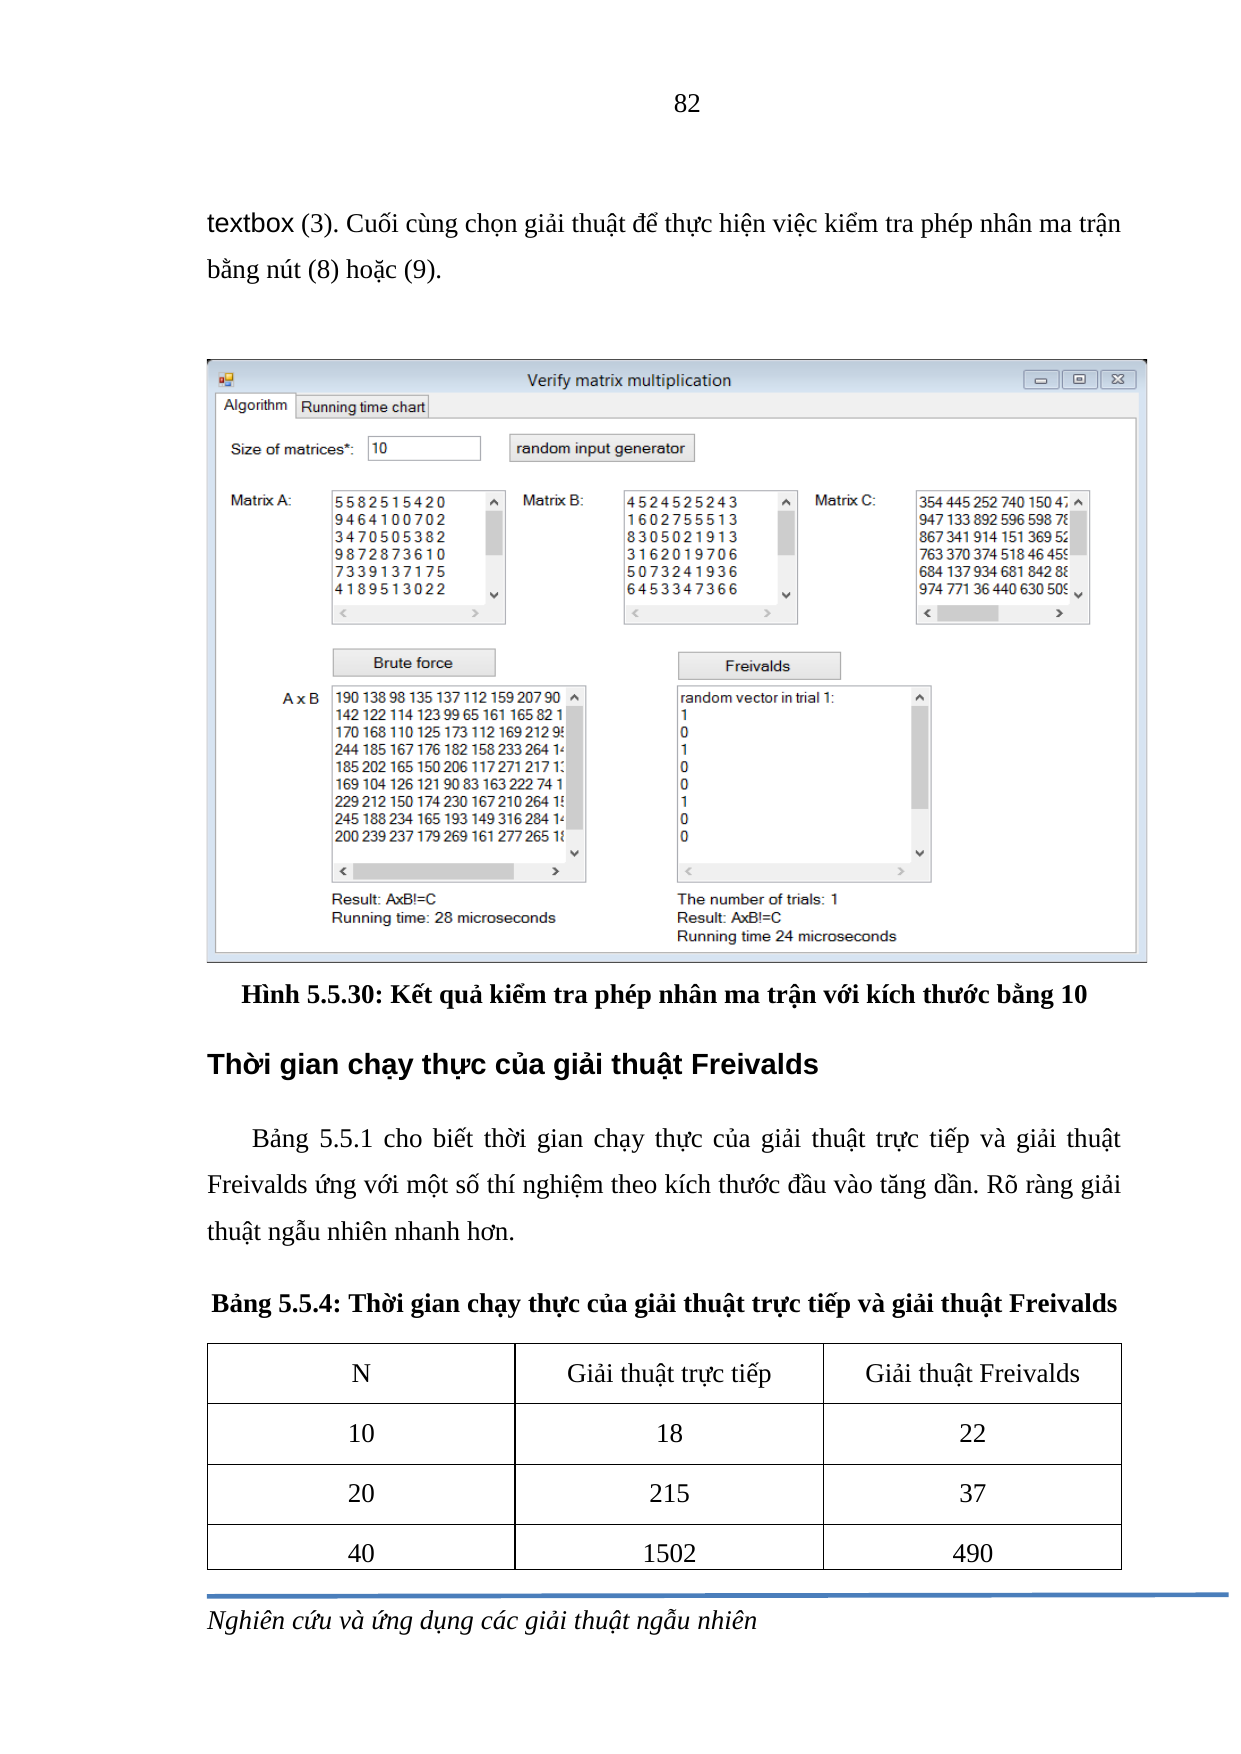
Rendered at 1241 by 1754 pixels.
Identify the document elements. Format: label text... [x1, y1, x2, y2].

text Bảng 5.5.1 cho biết thời gian chạy thực của giải thuật trực tiếp và giải thuật Freivalds ứng với một số thí nghiệm theo kích thước đầu vào tăng dần. Rõ ràng giải thuật ngẫu nhiên nhanh hơn. [207, 1122, 1122, 1246]
table_cell 1502 [516, 1525, 823, 1568]
table_cell 490 [824, 1525, 1121, 1568]
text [207, 207, 1122, 285]
table_cell 10 [208, 1404, 514, 1463]
table_header Giải thuật Freivalds [824, 1344, 1121, 1403]
table_cell 40 [208, 1525, 514, 1568]
table_cell 18 [516, 1404, 823, 1463]
table_cell 22 [824, 1404, 1121, 1463]
table_header Giải thuật trực tiếp [516, 1344, 823, 1403]
text Thời gian chạy thực của giải thuật Freivalds [207, 1047, 1122, 1080]
table_cell 20 [208, 1465, 514, 1524]
table_cell 215 [516, 1465, 823, 1524]
table_cell 37 [824, 1465, 1121, 1524]
table_header N [208, 1344, 514, 1403]
